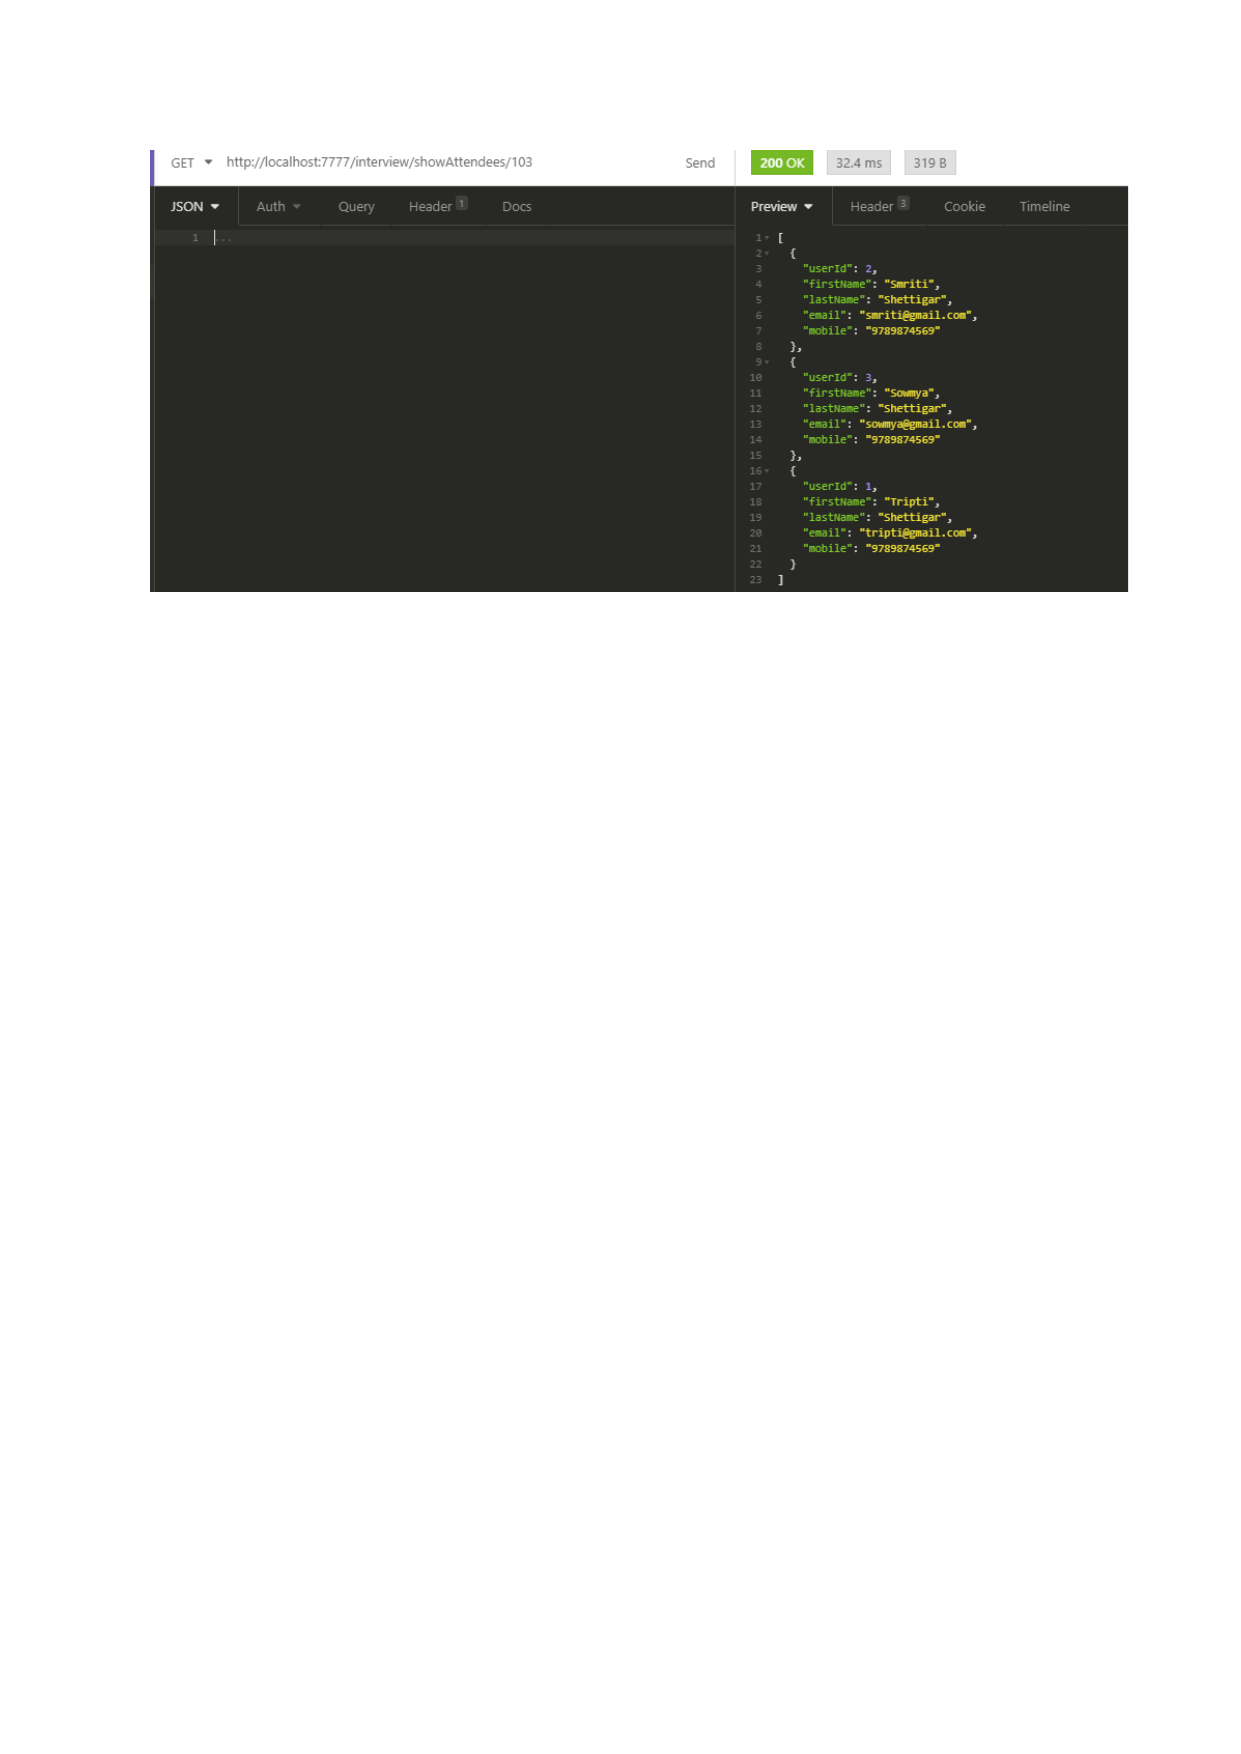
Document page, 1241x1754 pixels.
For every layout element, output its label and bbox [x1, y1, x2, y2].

picture [150, 150, 1129, 592]
